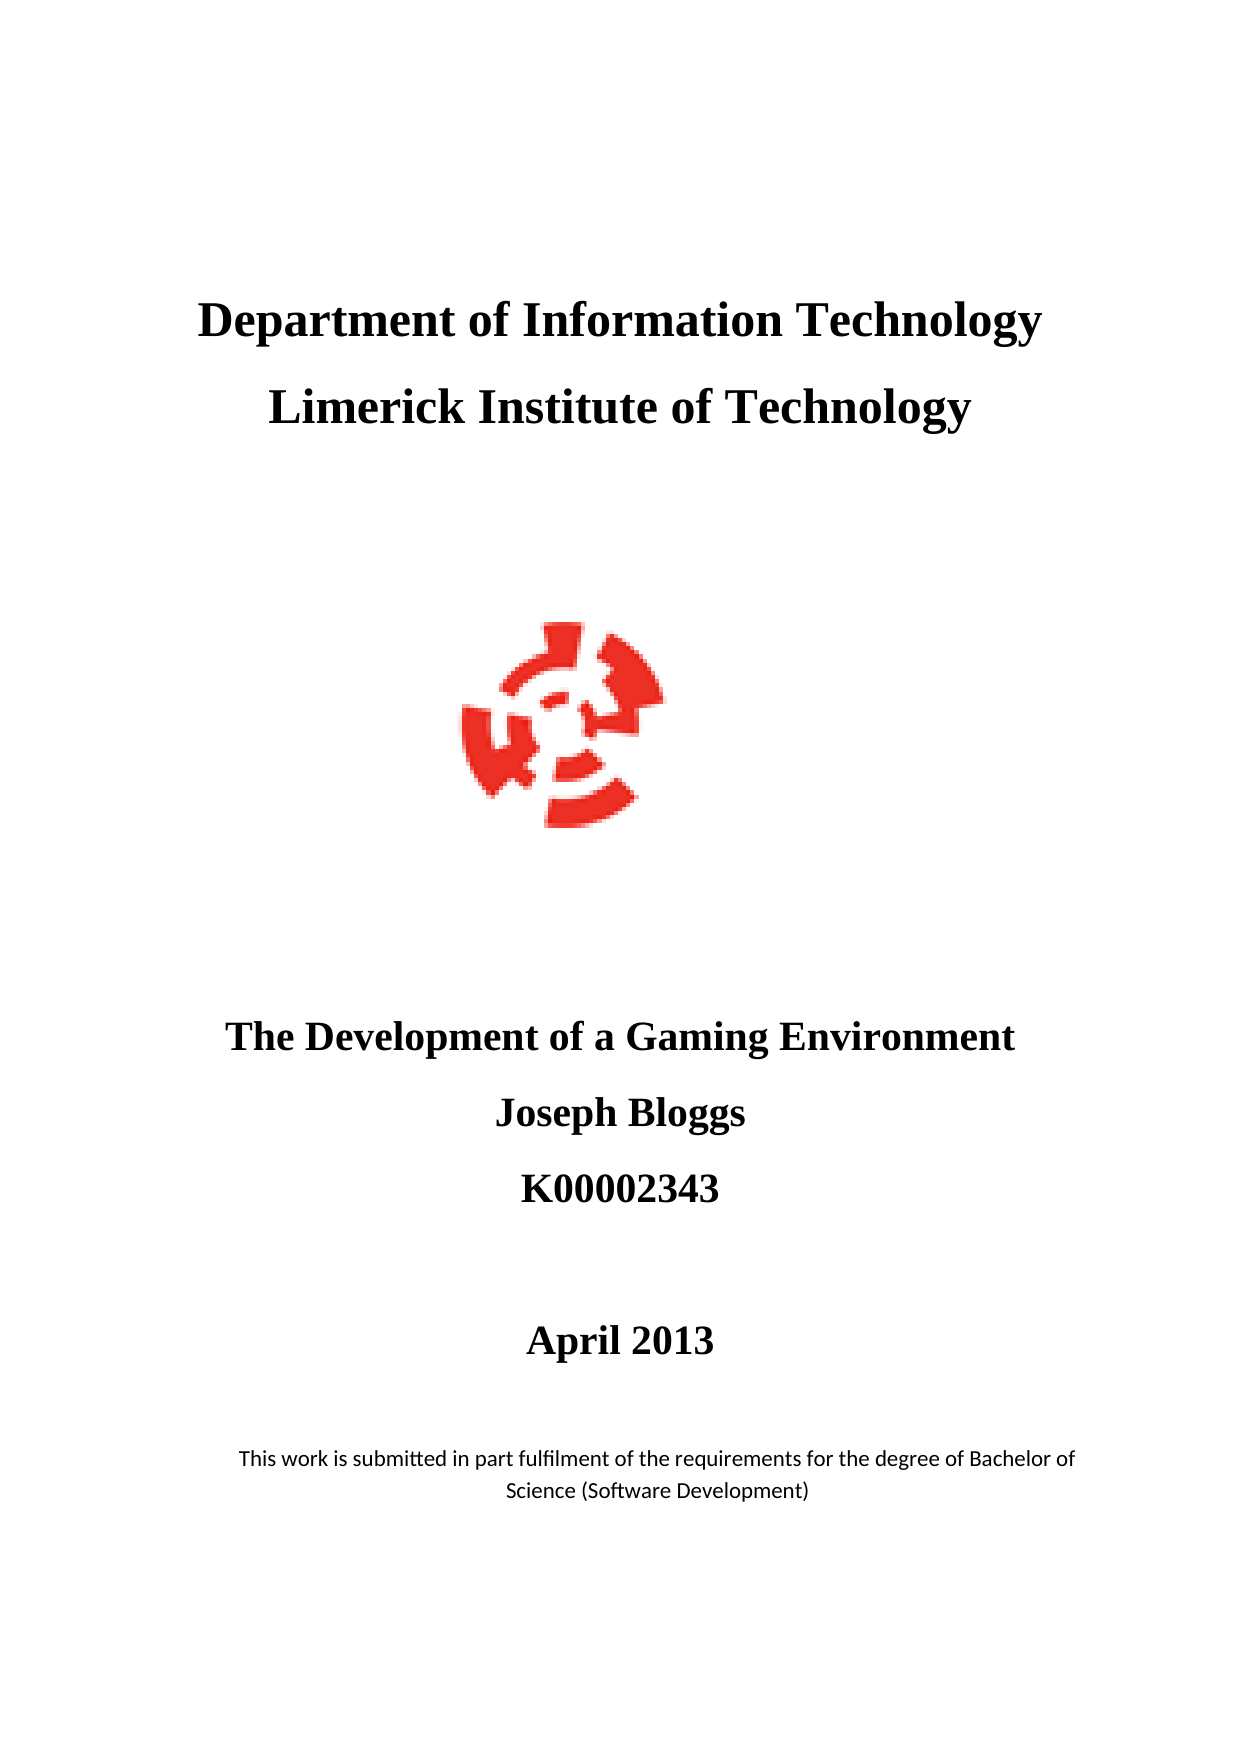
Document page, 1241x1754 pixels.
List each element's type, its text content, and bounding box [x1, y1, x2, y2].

text K00002343 [150, 1163, 1090, 1211]
text Joseph Bloggs [150, 1087, 1090, 1135]
text Department of Information Technology [150, 290, 1090, 347]
text The Development of a Gaming Environment [150, 1012, 1090, 1059]
text Limerick Institute of Technology [150, 377, 1090, 434]
text This work is submitted in part fulfilment of the requirements for the degree of Bachelor of Science (Software Development) [225, 1444, 1090, 1504]
picture [450, 622, 676, 828]
text April 2013 [150, 1315, 1090, 1363]
